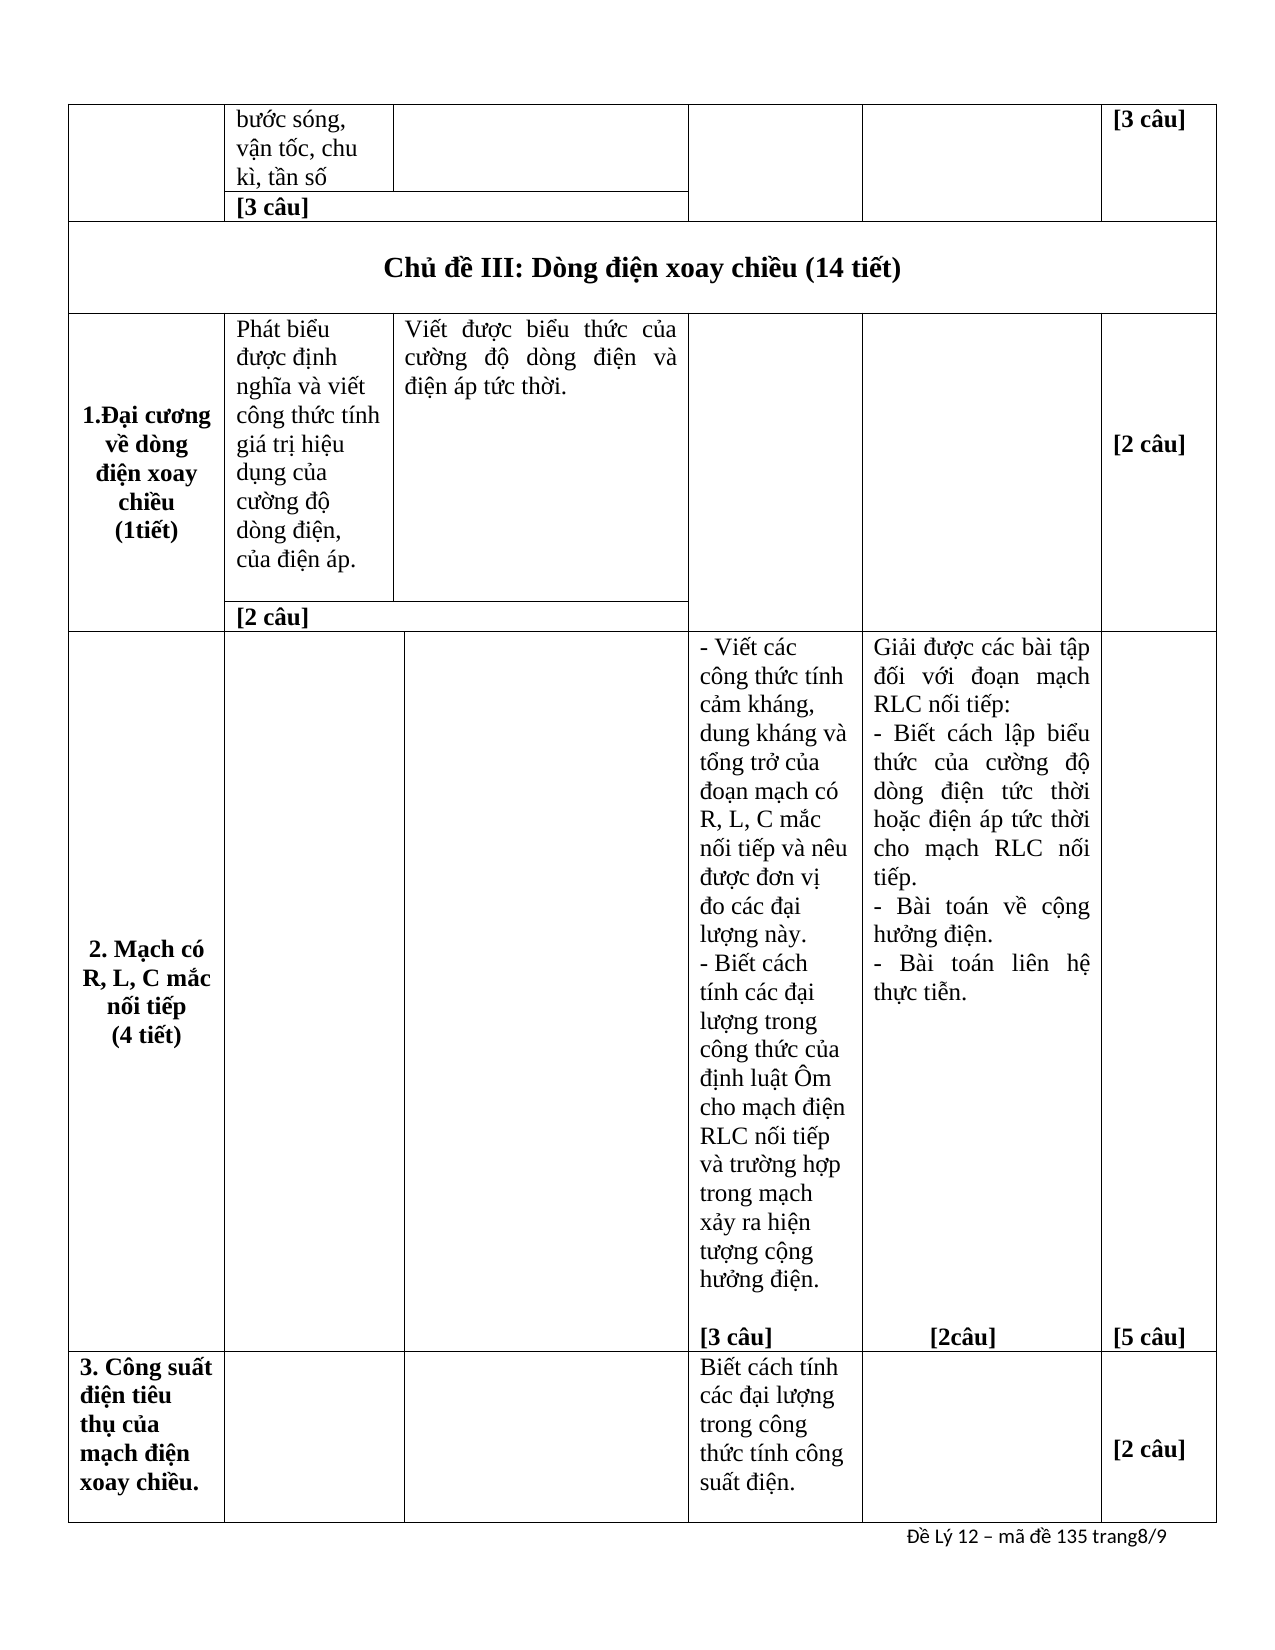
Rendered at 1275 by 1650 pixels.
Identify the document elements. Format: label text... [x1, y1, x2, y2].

table_cell [2 câu] [1102, 1352, 1216, 1522]
table_cell [689, 314, 862, 631]
table_cell [863, 1352, 1101, 1522]
table_cell 1.Đại cương về dòng điện xoay chiều (1tiết) [69, 314, 224, 631]
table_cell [69, 105, 224, 221]
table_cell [225, 105, 393, 191]
table_cell 2. Mạch có R, L, C mắc nối tiếp (4 tiết) [69, 632, 224, 1351]
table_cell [69, 1352, 224, 1522]
table_cell [225, 1352, 404, 1522]
table_cell [5 câu] [1102, 632, 1216, 1351]
table_cell [3 câu] [1102, 105, 1216, 221]
table_cell Viết được biểu thức của cường độ dòng điện và điện áp tức thời. [394, 314, 688, 601]
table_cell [689, 1352, 862, 1522]
table_cell [863, 105, 1101, 221]
table_cell [863, 314, 1101, 631]
table_cell [689, 105, 862, 221]
table_cell - Viết các công thức tính cảm kháng, dung kháng và tổng trở của đoạn mạch có R, L, C mắc nối tiếp và nêu được đơn vị đo các đại lượng này. - Biết cách tính các đại lượng trong công thức của định luật Ôm cho mạch điện RLC nối tiếp và trường hợp trong mạch xảy ra hiện tượng cộng hưởng điện. [3 câu] [689, 632, 862, 1351]
table_cell Chủ đề III: Dòng điện xoay chiều (14 tiết) [69, 222, 1216, 313]
table_cell [3 câu] [225, 192, 688, 221]
table_cell [2 câu] [225, 602, 688, 631]
table_cell [405, 632, 688, 1351]
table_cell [394, 105, 688, 191]
table_cell [225, 632, 404, 1351]
table_cell [2 câu] [1102, 314, 1216, 631]
table_cell Giải được các bài tập đối với đoạn mạch RLC nối tiếp: - Biết cách lập biểu thức của cường độ dòng điện tức thời hoặc điện áp tức thời cho mạch RLC nối tiếp. - Bài toán về cộng hưởng điện. - Bài toán liên hệ thực tiễn. [2câu] [863, 632, 1101, 1351]
table_cell [405, 1352, 688, 1522]
table_cell Phát biểu được định nghĩa và viết công thức tính giá trị hiệu dụng của cường độ dòng điện, của điện áp. [225, 314, 393, 601]
